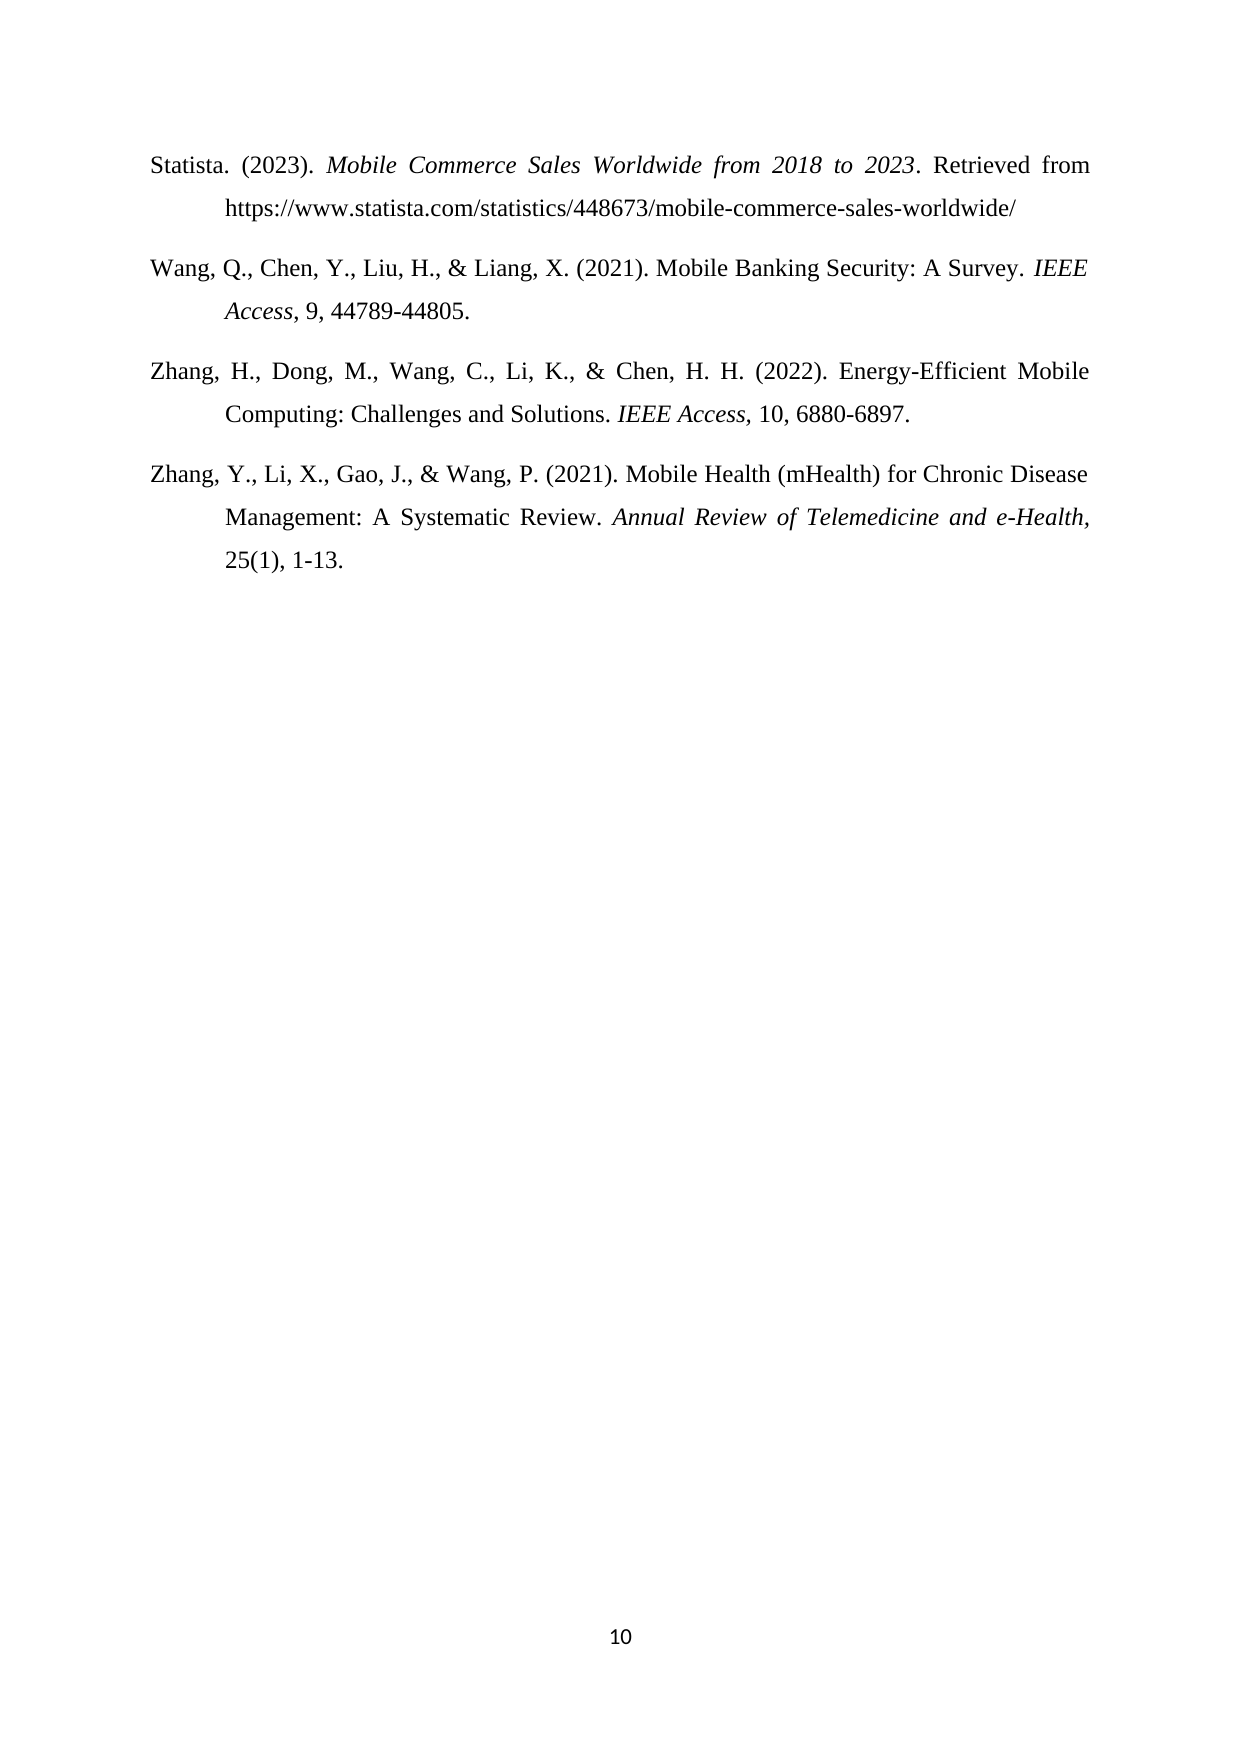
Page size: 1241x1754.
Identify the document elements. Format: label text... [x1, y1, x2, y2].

text Statista. (2023). Mobile Commerce Sales Worldwide from 2018 to 2023. Retrieved from https://www.statista.com/statistics/448673/mobile-commerce-sales-worldwide/ [150, 150, 1090, 222]
text Zhang, Y., Li, X., Gao, J., & Wang, P. (2021). Mobile Health (mHealth) for Chronic Disease Management: A Systematic Review. Annual Review of Telemedicine and e-Health, 25(1), 1-13. [150, 459, 1090, 574]
text Zhang, H., Dong, M., Wang, C., Li, K., & Chen, H. H. (2022). Energy-Efficient Mobile Computing: Challenges and Solutions. IEEE Access, 10, 6880-6897. [150, 356, 1090, 428]
text Wang, Q., Chen, Y., Liu, H., & Liang, X. (2021). Mobile Banking Security: A Survey. IEEE Access, 9, 44789-44805. [150, 253, 1090, 325]
